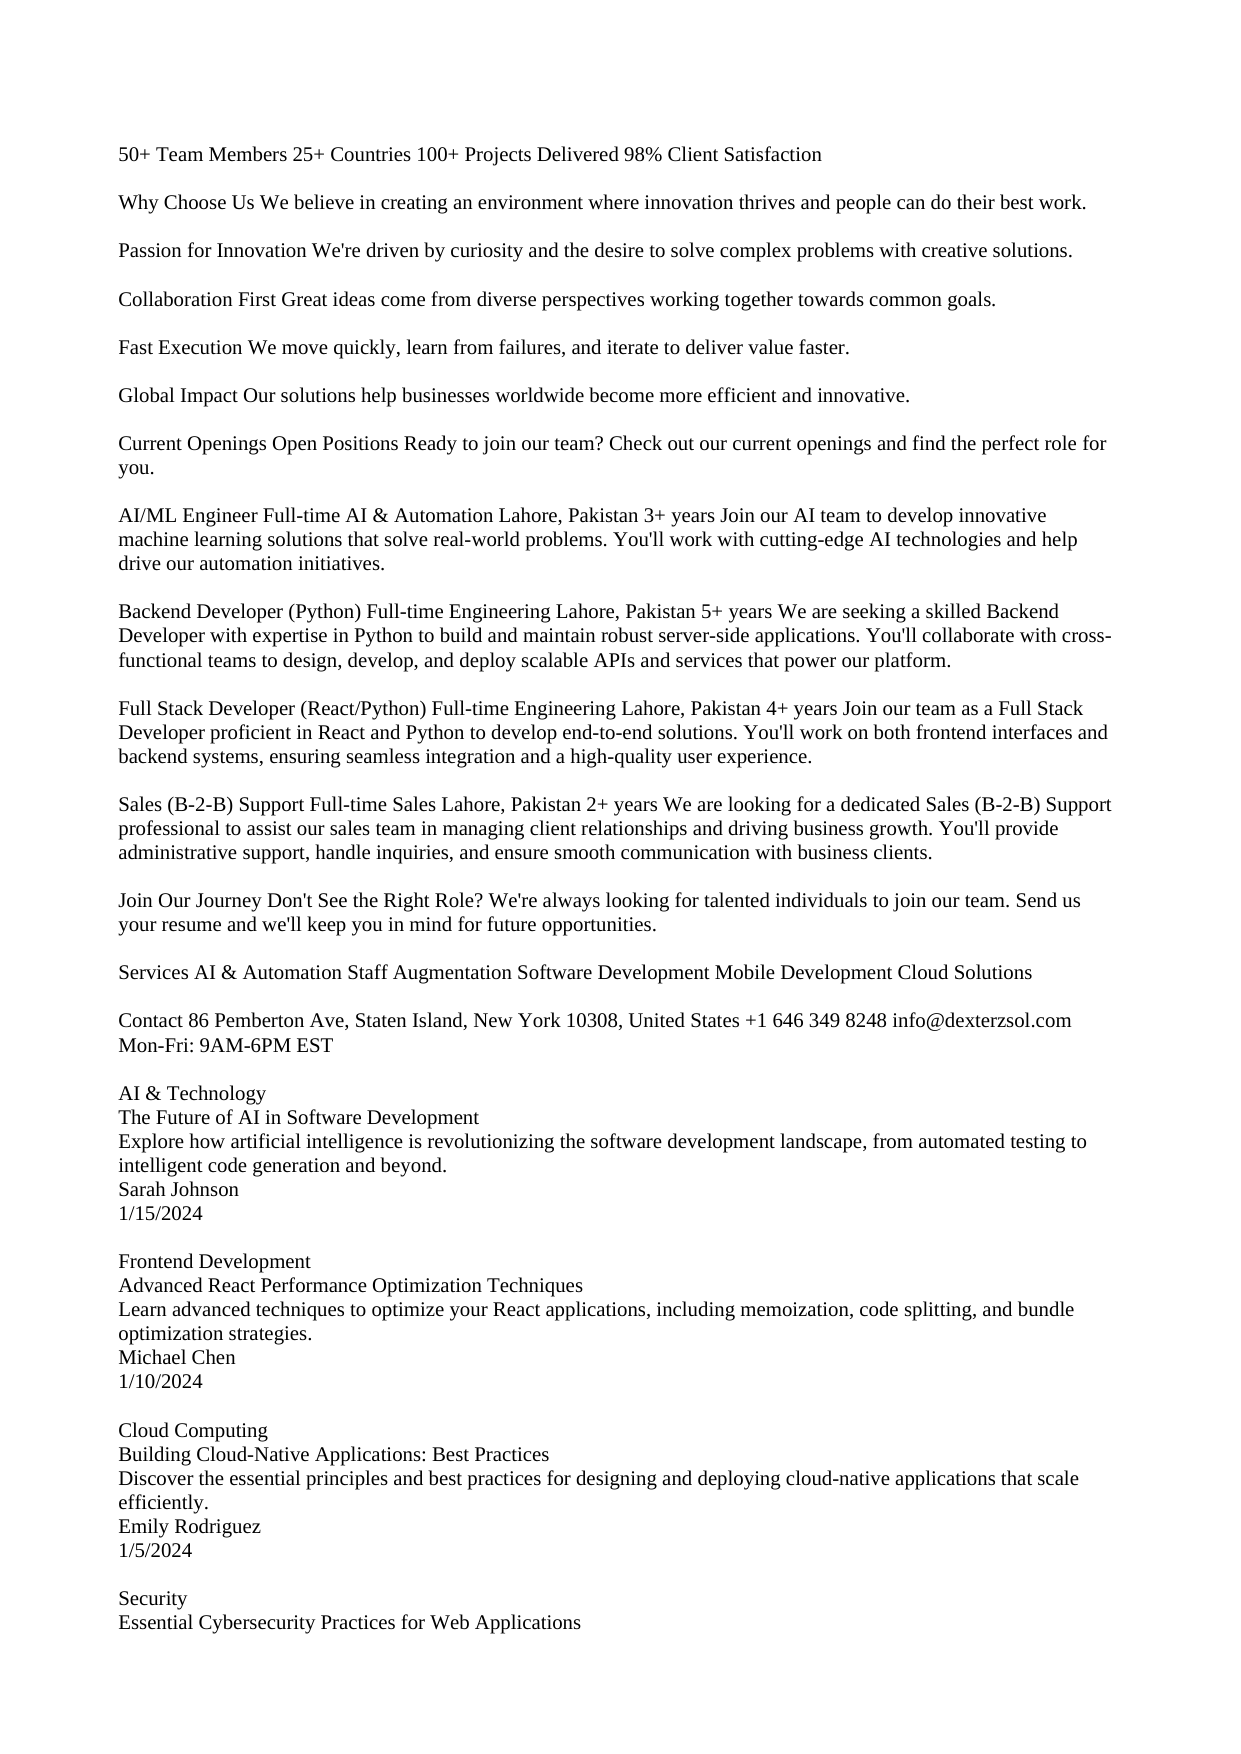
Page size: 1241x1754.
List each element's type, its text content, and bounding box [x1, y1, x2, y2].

text 1/5/2024 [118, 1538, 1122, 1562]
text Frontend Development [118, 1249, 1122, 1273]
text Discover the essential principles and best practices for designing and deploying cloud-native applications that scale efficiently. [118, 1466, 1122, 1514]
text Services AI & Automation Staff Augmentation Software Development Mobile Development Cloud Solutions [118, 960, 1122, 984]
text Cloud Computing [118, 1417, 1122, 1442]
text 50+ Team Members 25+ Countries 100+ Projects Delivered 98% Client Satisfaction [118, 142, 1122, 166]
text Security [118, 1586, 1122, 1610]
text Emily Rodriguez [118, 1514, 1122, 1538]
text 1/15/2024 [118, 1201, 1122, 1225]
text Full Stack Developer (React/Python) Full-time Engineering Lahore, Pakistan 4+ years Join our team as a Full Stack Developer proficient in React and Python to develop end-to-end solutions. You'll work on both frontend interfaces and backend systems, ensuring seamless integration and a high-quality user experience. [118, 696, 1122, 768]
text Current Openings Open Positions Ready to join our team? Check out our current openings and find the perfect role for you. [118, 431, 1122, 479]
text 1/10/2024 [118, 1369, 1122, 1393]
text Sales (B-2-B) Support Full-time Sales Lahore, Pakistan 2+ years We are looking for a dedicated Sales (B-2-B) Support professional to assist our sales team in managing client relationships and driving business growth. You'll provide administrative support, handle inquiries, and ensure smooth communication with business clients. [118, 792, 1122, 864]
text Sarah Johnson [118, 1177, 1122, 1201]
text Explore how artificial intelligence is revolutionizing the software development landscape, from automated testing to intelligent code generation and beyond. [118, 1129, 1122, 1177]
text Contact 86 Pemberton Ave, Staten Island, New York 10308, United States +1 646 349 8248 info@dexterzsol.com Mon-Fri: 9AM-6PM EST [118, 1008, 1122, 1057]
text Fast Execution We move quickly, learn from failures, and iterate to deliver value faster. [118, 335, 1122, 359]
text Building Cloud-Native Applications: Best Practices [118, 1442, 1122, 1466]
text Collaboration First Great ideas come from diverse perspectives working together towards common goals. [118, 287, 1122, 311]
text Advanced React Performance Optimization Techniques [118, 1273, 1122, 1297]
text AI/ML Engineer Full-time AI & Automation Lahore, Pakistan 3+ years Join our AI team to develop innovative machine learning solutions that solve real-world problems. You'll work with cutting-edge AI technologies and help drive our automation initiatives. [118, 503, 1122, 575]
text The Future of AI in Software Development [118, 1105, 1122, 1129]
text Essential Cybersecurity Practices for Web Applications [118, 1610, 1122, 1634]
text Michael Chen [118, 1345, 1122, 1369]
text Learn advanced techniques to optimize your React applications, including memoization, code splitting, and bundle optimization strategies. [118, 1297, 1122, 1345]
text Passion for Innovation We're driven by curiosity and the desire to solve complex problems with creative solutions. [118, 238, 1122, 262]
text Global Impact Our solutions help businesses worldwide become more efficient and innovative. [118, 383, 1122, 407]
text Why Choose Us We believe in creating an environment where innovation thrives and people can do their best work. [118, 190, 1122, 214]
text Backend Developer (Python) Full-time Engineering Lahore, Pakistan 5+ years We are seeking a skilled Backend Developer with expertise in Python to build and maintain robust server-side applications. You'll collaborate with cross-functional teams to design, develop, and deploy scalable APIs and services that power our platform. [118, 599, 1122, 672]
text Join Our Journey Don't See the Right Role? We're always looking for talented individuals to join our team. Send us your resume and we'll keep you in mind for future opportunities. [118, 888, 1122, 936]
text AI & Technology [118, 1081, 1122, 1105]
